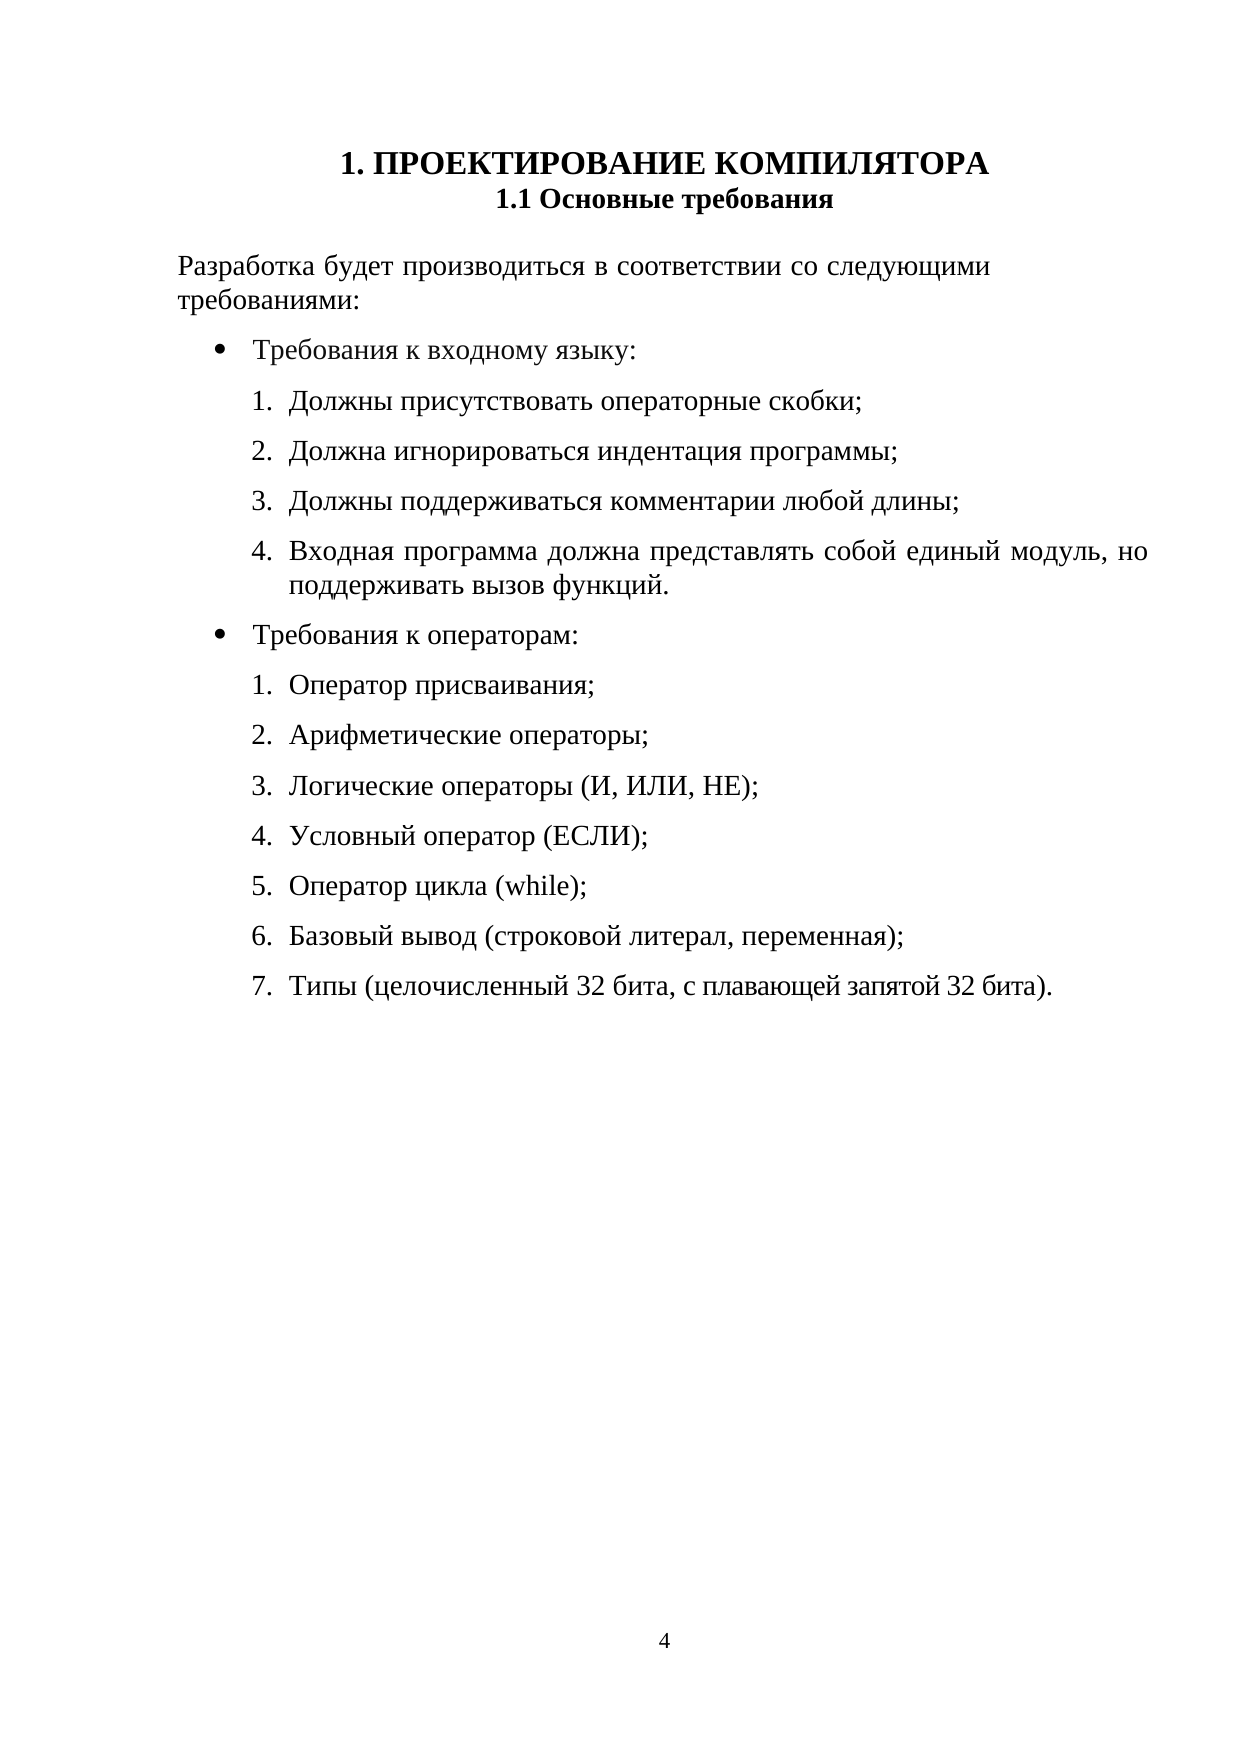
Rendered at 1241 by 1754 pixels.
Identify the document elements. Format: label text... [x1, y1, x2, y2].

subtitle 1. ПРОЕКТИРОВАНИЕ КОМПИЛЯТОРА [177, 143, 1152, 181]
list Арифметические операторы; [251, 717, 1152, 751]
list Логические операторы (И, ИЛИ, НЕ); [251, 768, 1152, 801]
subtitle Основные требования [177, 181, 1152, 215]
list Должна игнорироваться индентация программы; [251, 433, 1152, 466]
text Разработка будет производиться в соответствии со следующими требованиями: [177, 248, 1152, 316]
list Условный оператор (ЕСЛИ); [251, 818, 1152, 851]
list Оператор цикла (while); [251, 868, 1152, 902]
list Входная программа должна представлять собой единый модуль, но поддерживать вызов функций. [251, 533, 1152, 600]
list Должны поддерживаться комментарии любой длины; [251, 483, 1152, 517]
list Типы (целочисленный 32 бита, с плавающей запятой 32 бита). [251, 968, 1152, 1002]
list Оператор присваивания; [251, 667, 1152, 701]
list Базовый вывод (строковой литерал, переменная); [251, 918, 1152, 952]
list Требования к операторам: [215, 617, 1152, 651]
list Требования к входному языку: [215, 332, 1152, 366]
list Должны присутствовать операторные скобки; [251, 383, 1152, 416]
